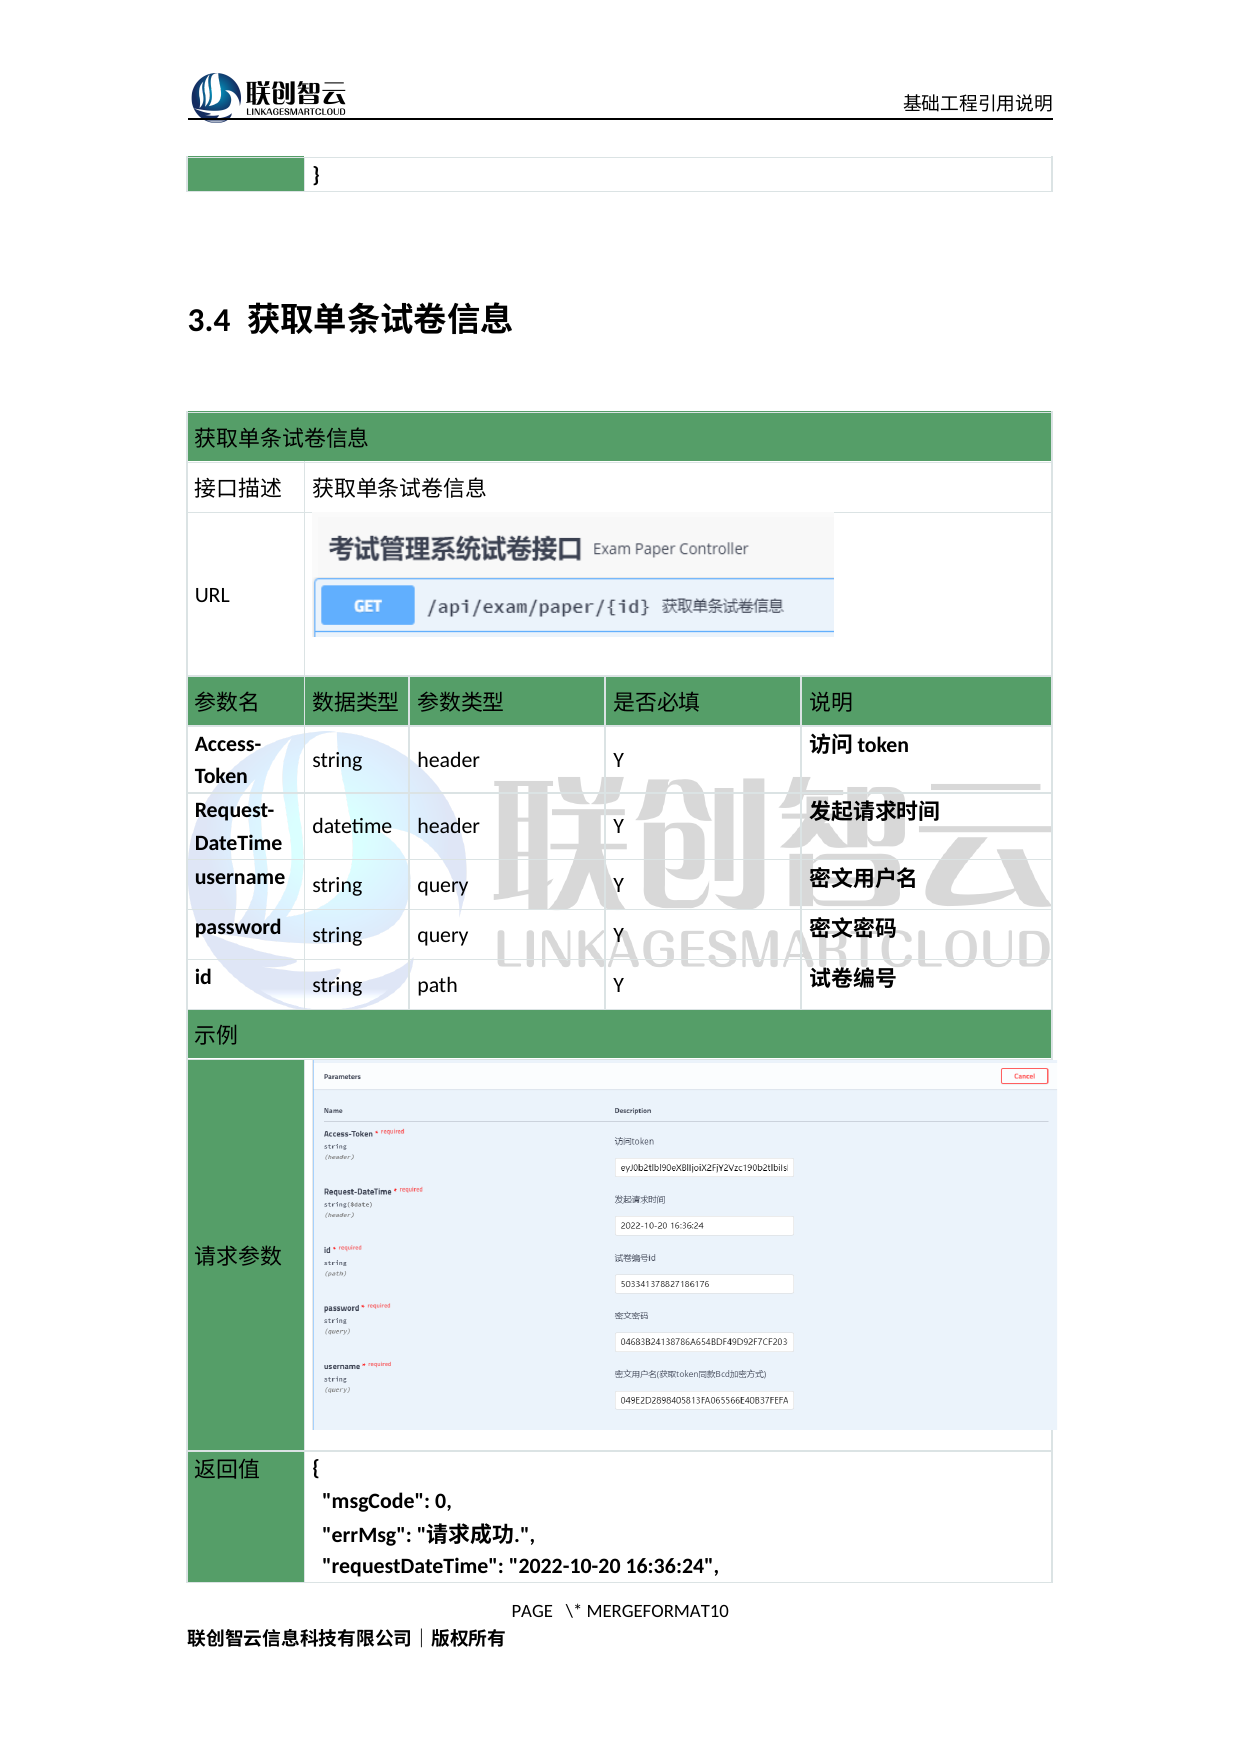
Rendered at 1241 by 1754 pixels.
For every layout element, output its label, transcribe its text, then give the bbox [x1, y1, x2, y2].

table_cell header [410, 794, 604, 858]
table_cell Request-DateTime [188, 794, 304, 858]
table_cell Y [606, 960, 800, 1008]
table_cell 试卷编号 [802, 960, 1051, 1008]
picture [312, 512, 834, 637]
table_cell query [410, 860, 604, 908]
table_cell 密文密码 [802, 910, 1051, 958]
table_cell query [410, 910, 604, 958]
table_cell Y [606, 727, 800, 792]
table_cell [305, 1060, 1051, 1450]
table_cell header [410, 727, 604, 792]
table_cell string [305, 727, 408, 792]
table_cell username [188, 860, 304, 908]
table_cell 参数类型 [410, 677, 604, 725]
table_cell 是否必填 [606, 677, 800, 725]
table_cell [305, 158, 1051, 191]
table_cell datetime [305, 794, 408, 858]
table_cell id [188, 960, 304, 1008]
table_cell string [305, 860, 408, 908]
table_cell 数据类型 [305, 677, 408, 725]
table_cell 示例 [188, 1010, 1051, 1058]
picture [191, 73, 346, 118]
table_cell 返回值 [188, 158, 304, 191]
table_cell 接口描述 [188, 463, 304, 511]
table_cell 参数名 [188, 677, 304, 725]
table_cell path [410, 960, 604, 1008]
table_cell password [188, 910, 304, 958]
table_cell Y [606, 794, 800, 858]
table_header 获取单条试卷信息 [188, 413, 1051, 461]
picture [312, 1060, 1058, 1430]
table_cell Y [606, 910, 800, 958]
table_cell string [305, 910, 408, 958]
subtitle 获取单条试卷信息 [187, 284, 1053, 349]
table_cell 发起请求时间 [802, 794, 1051, 858]
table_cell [305, 1452, 1051, 1582]
table_cell URL [188, 513, 304, 675]
table_cell 密文用户名 [802, 860, 1051, 908]
table_cell Access-Token [188, 727, 304, 792]
table_cell 访问token [802, 727, 1051, 792]
table_cell 返回值 [188, 1452, 304, 1582]
table_cell [305, 513, 1051, 675]
table_cell 说明 [802, 677, 1051, 725]
table_cell 请求参数 [188, 1060, 304, 1450]
table_cell Y [606, 860, 800, 908]
table_cell 获取单条试卷信息 [305, 463, 1051, 511]
table_cell string [305, 960, 408, 1008]
